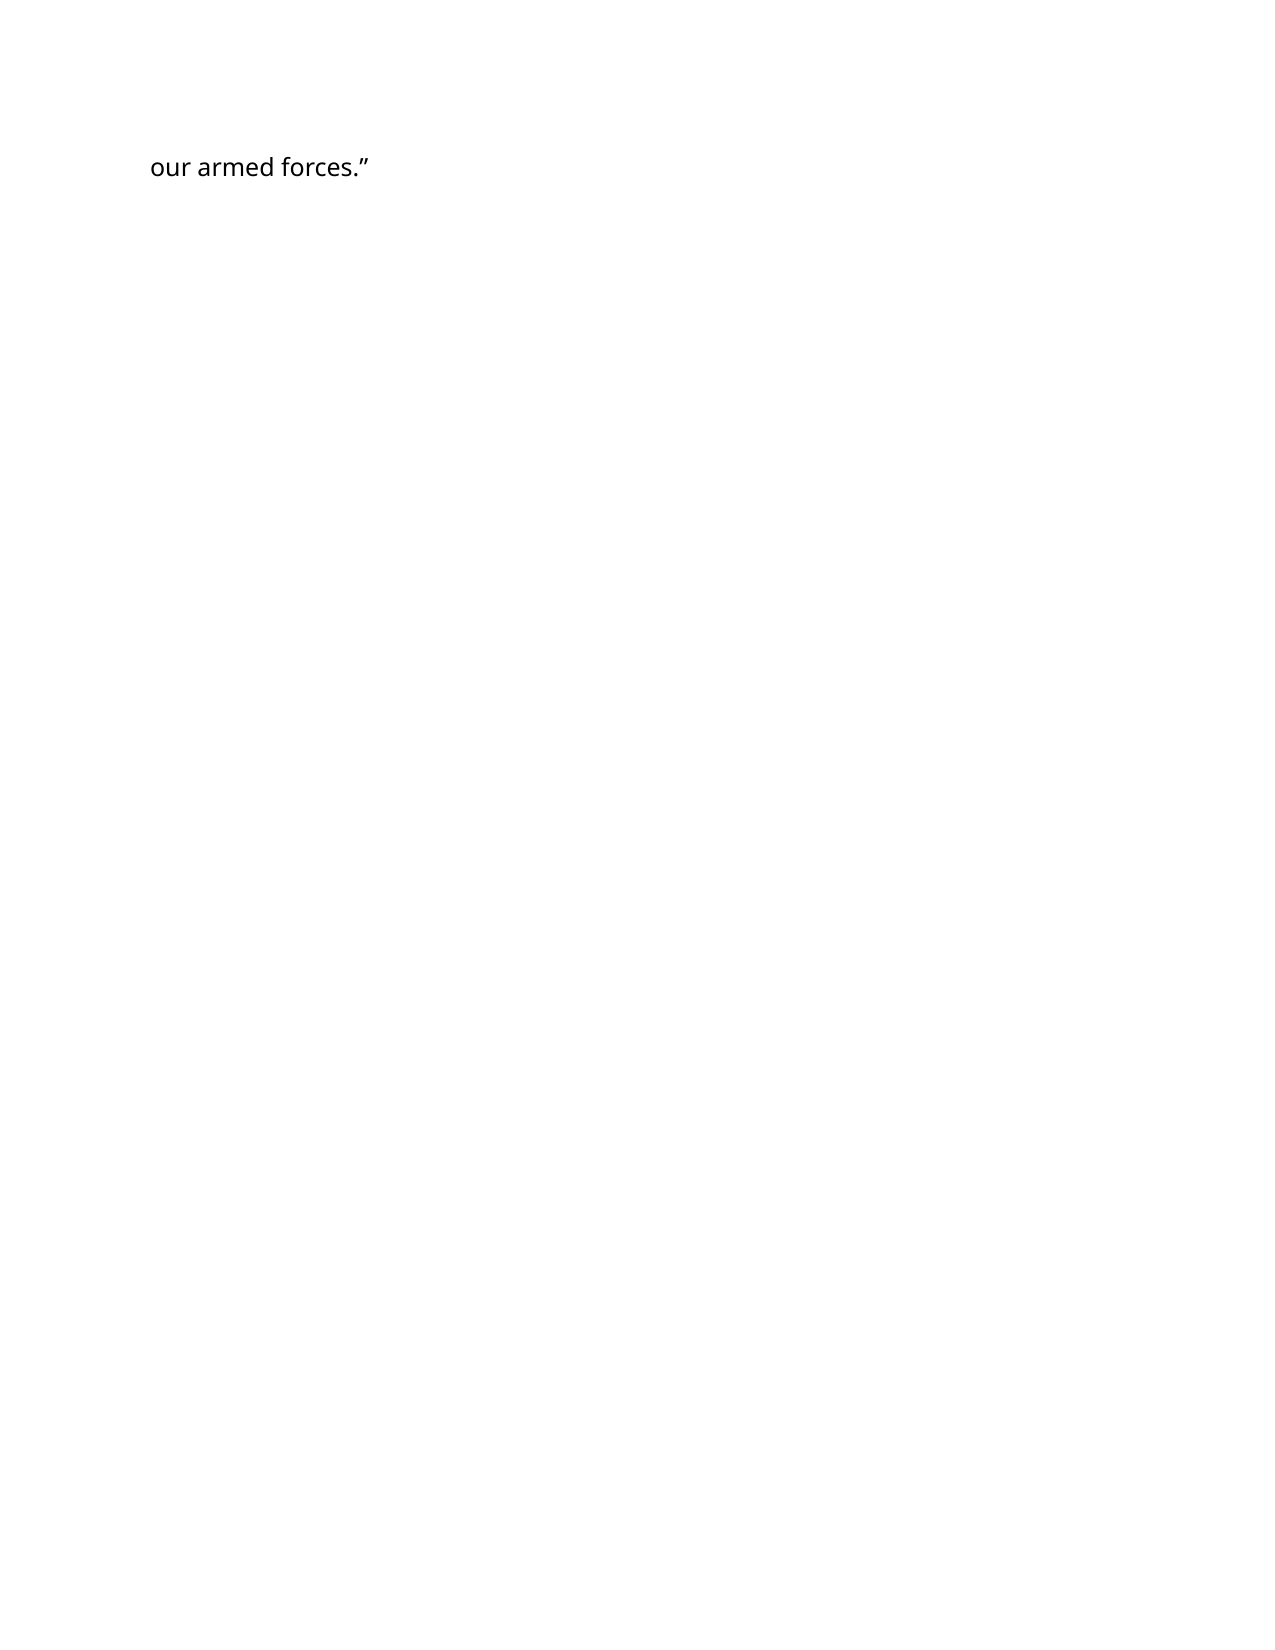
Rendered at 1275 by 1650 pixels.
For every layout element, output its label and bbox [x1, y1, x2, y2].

text [150, 150, 1125, 223]
